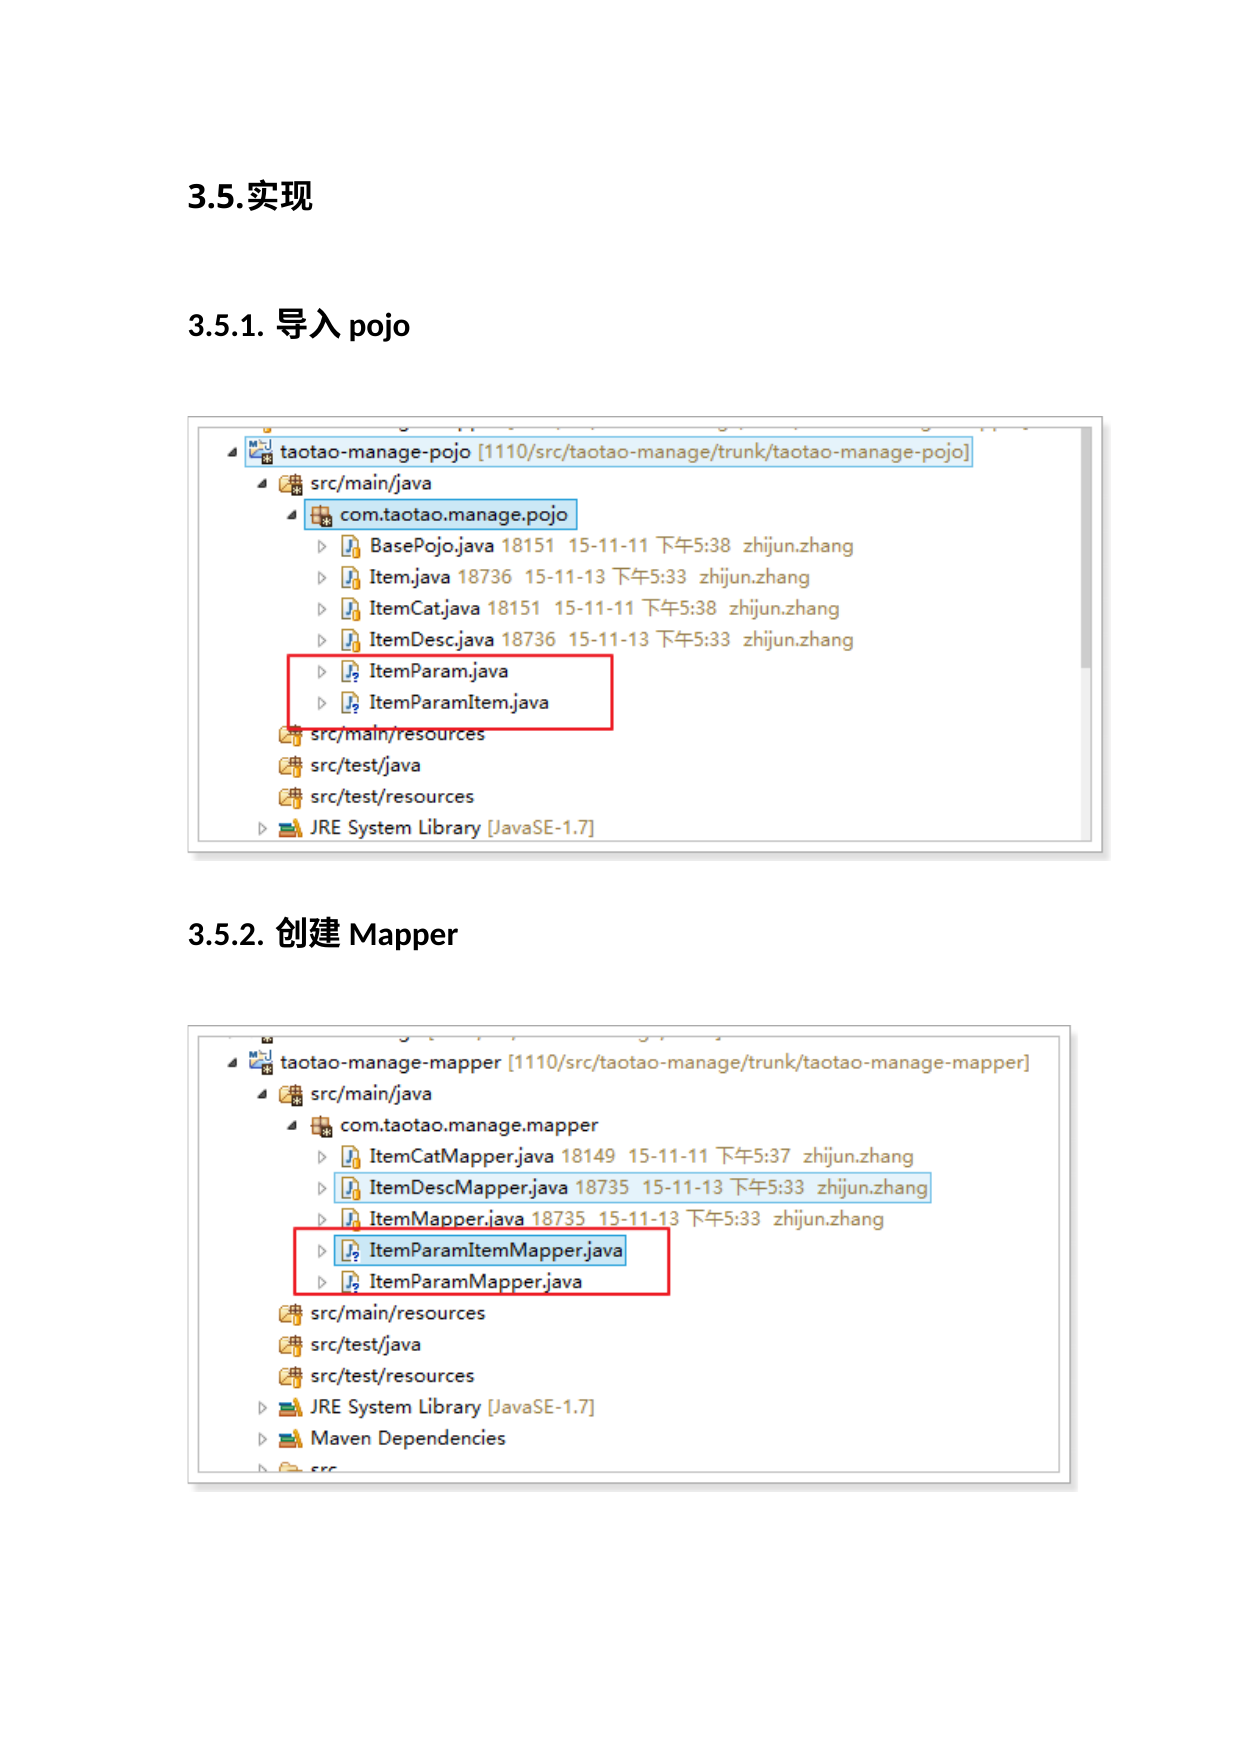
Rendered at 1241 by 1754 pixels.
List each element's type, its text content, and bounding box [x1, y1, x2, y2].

picture [187, 416, 1111, 861]
picture [187, 1025, 1079, 1492]
subtitle 创建Mapper [187, 899, 1053, 964]
subtitle 导入pojo [187, 289, 1053, 354]
subtitle 实现 [187, 162, 1053, 227]
